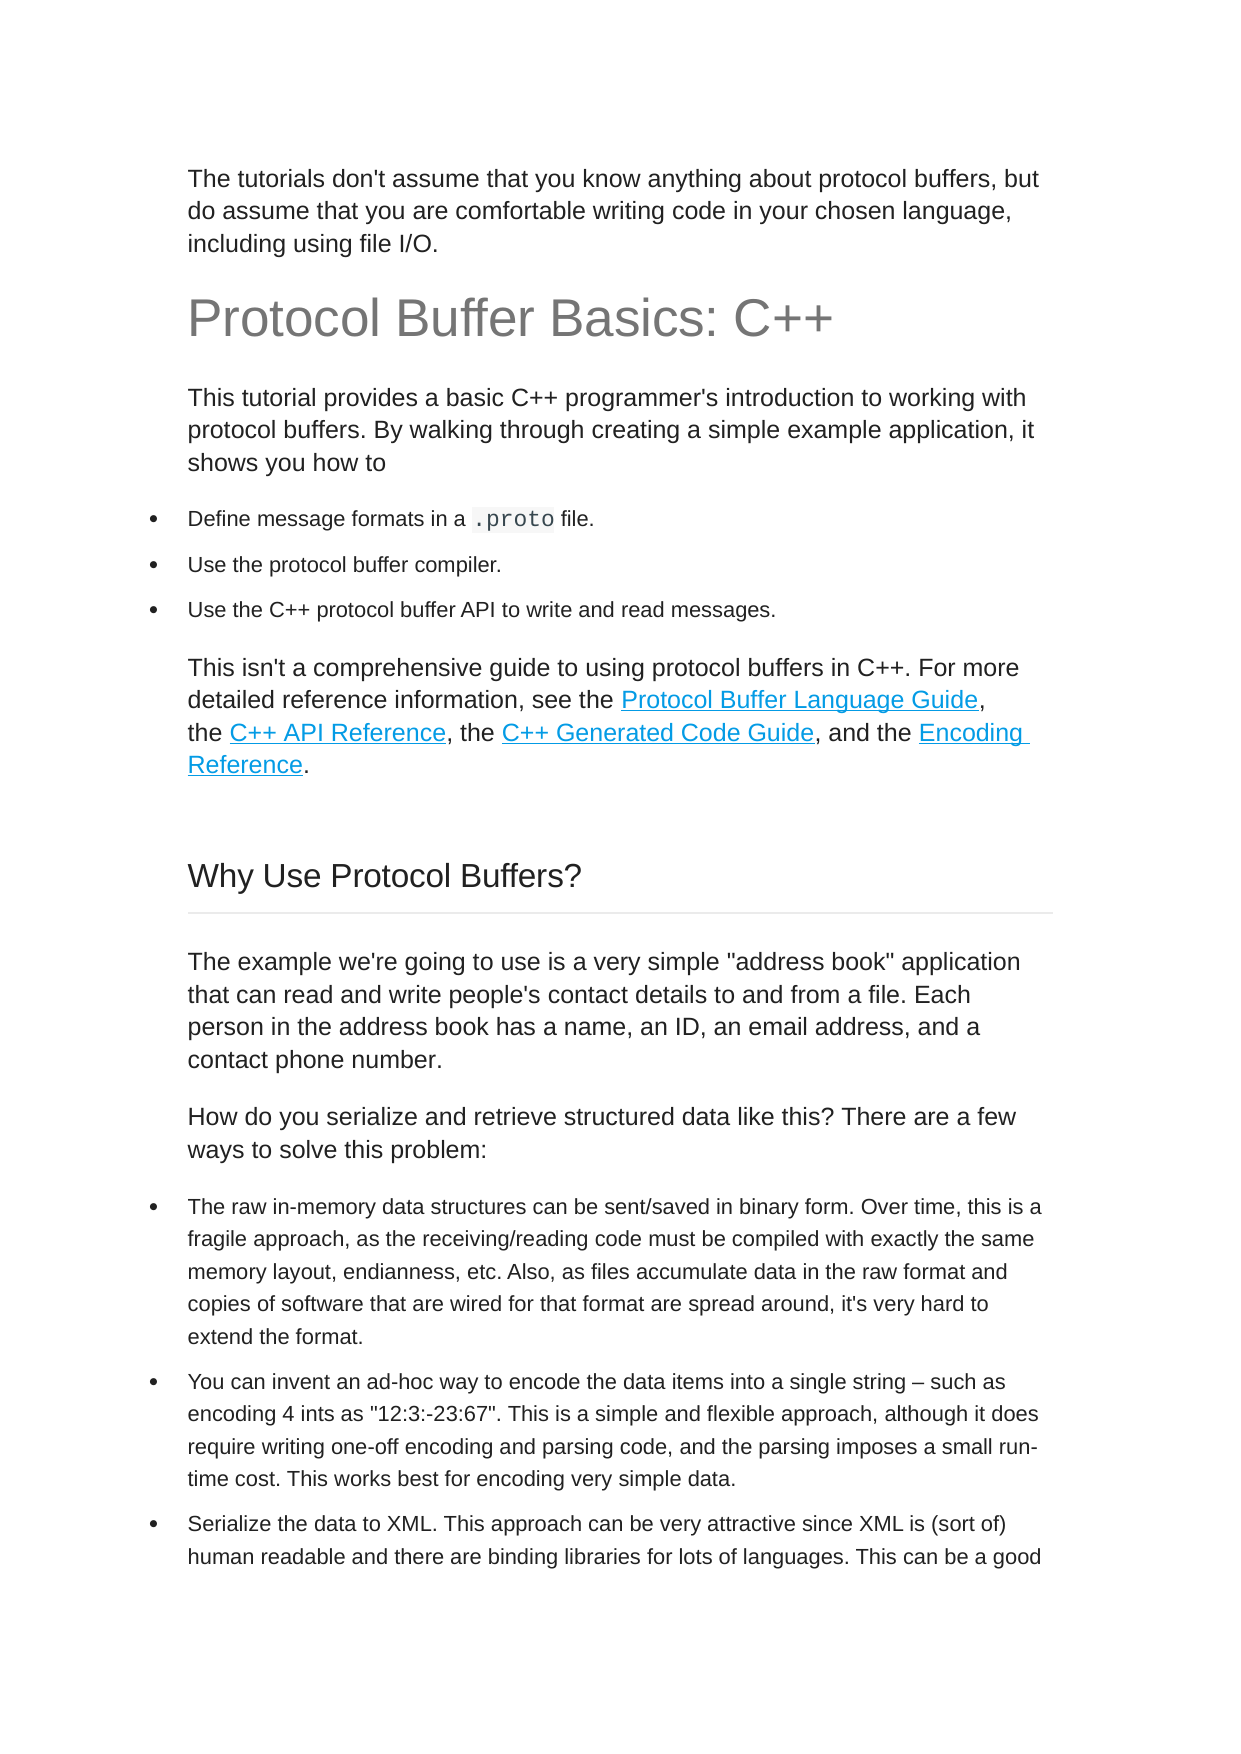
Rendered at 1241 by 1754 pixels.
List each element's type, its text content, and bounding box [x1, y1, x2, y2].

text The tutorials don't assume that you know anything about protocol buffers, but do assume that you are comfortable writing code in your chosen language, including using file I/O. [187, 162, 1053, 259]
list Use the C++ protocol buffer API to write and read messages. [150, 593, 1053, 626]
text How do you serialize and retrieve structured data like this? There are a few ways to solve this problem: [187, 1100, 1053, 1165]
subtitle Why Use Protocol Buffers? [187, 843, 1053, 914]
text This isn't a comprehensive guide to using protocol buffers in C++. For more detailed reference information, see the Protocol Buffer Language Guide, the C++ API Reference, the C++ Generated Code Guide, and the Encoding Reference. [187, 651, 1053, 781]
text This tutorial provides a basic C++ programmer's introduction to working with protocol buffers. By walking through creating a simple example application, it shows you how to [187, 381, 1053, 478]
list Use the protocol buffer compiler. [150, 548, 1053, 581]
list The raw in-memory data structures can be sent/saved in binary form. Over time, this is a fragile approach, as the receiving/reading code must be compiled with exactly the same memory layout, endianness, etc. Also, as files accumulate data in the raw format and copies of software that are wired for that format are spread around, it's very hard to extend the format. [150, 1190, 1053, 1353]
list You can invent an ad-hoc way to encode the data items into a single string – such as encoding 4 ints as "12:3:-23:67". This is a simple and flexible approach, although it does require writing one-off encoding and parsing code, and the parsing imposes a small run-time cost. This works best for encoding very simple data. [150, 1365, 1053, 1495]
list Define message formats in a .proto file. [150, 503, 1053, 536]
subtitle Protocol Buffer Basics: C++ [187, 284, 1053, 349]
text The example we're going to use is a very simple "address book" application that can read and write people's contact details to and from a file. Each person in the address book has a name, an ID, an email address, and a contact phone number. [187, 945, 1053, 1075]
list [150, 1508, 1053, 1573]
